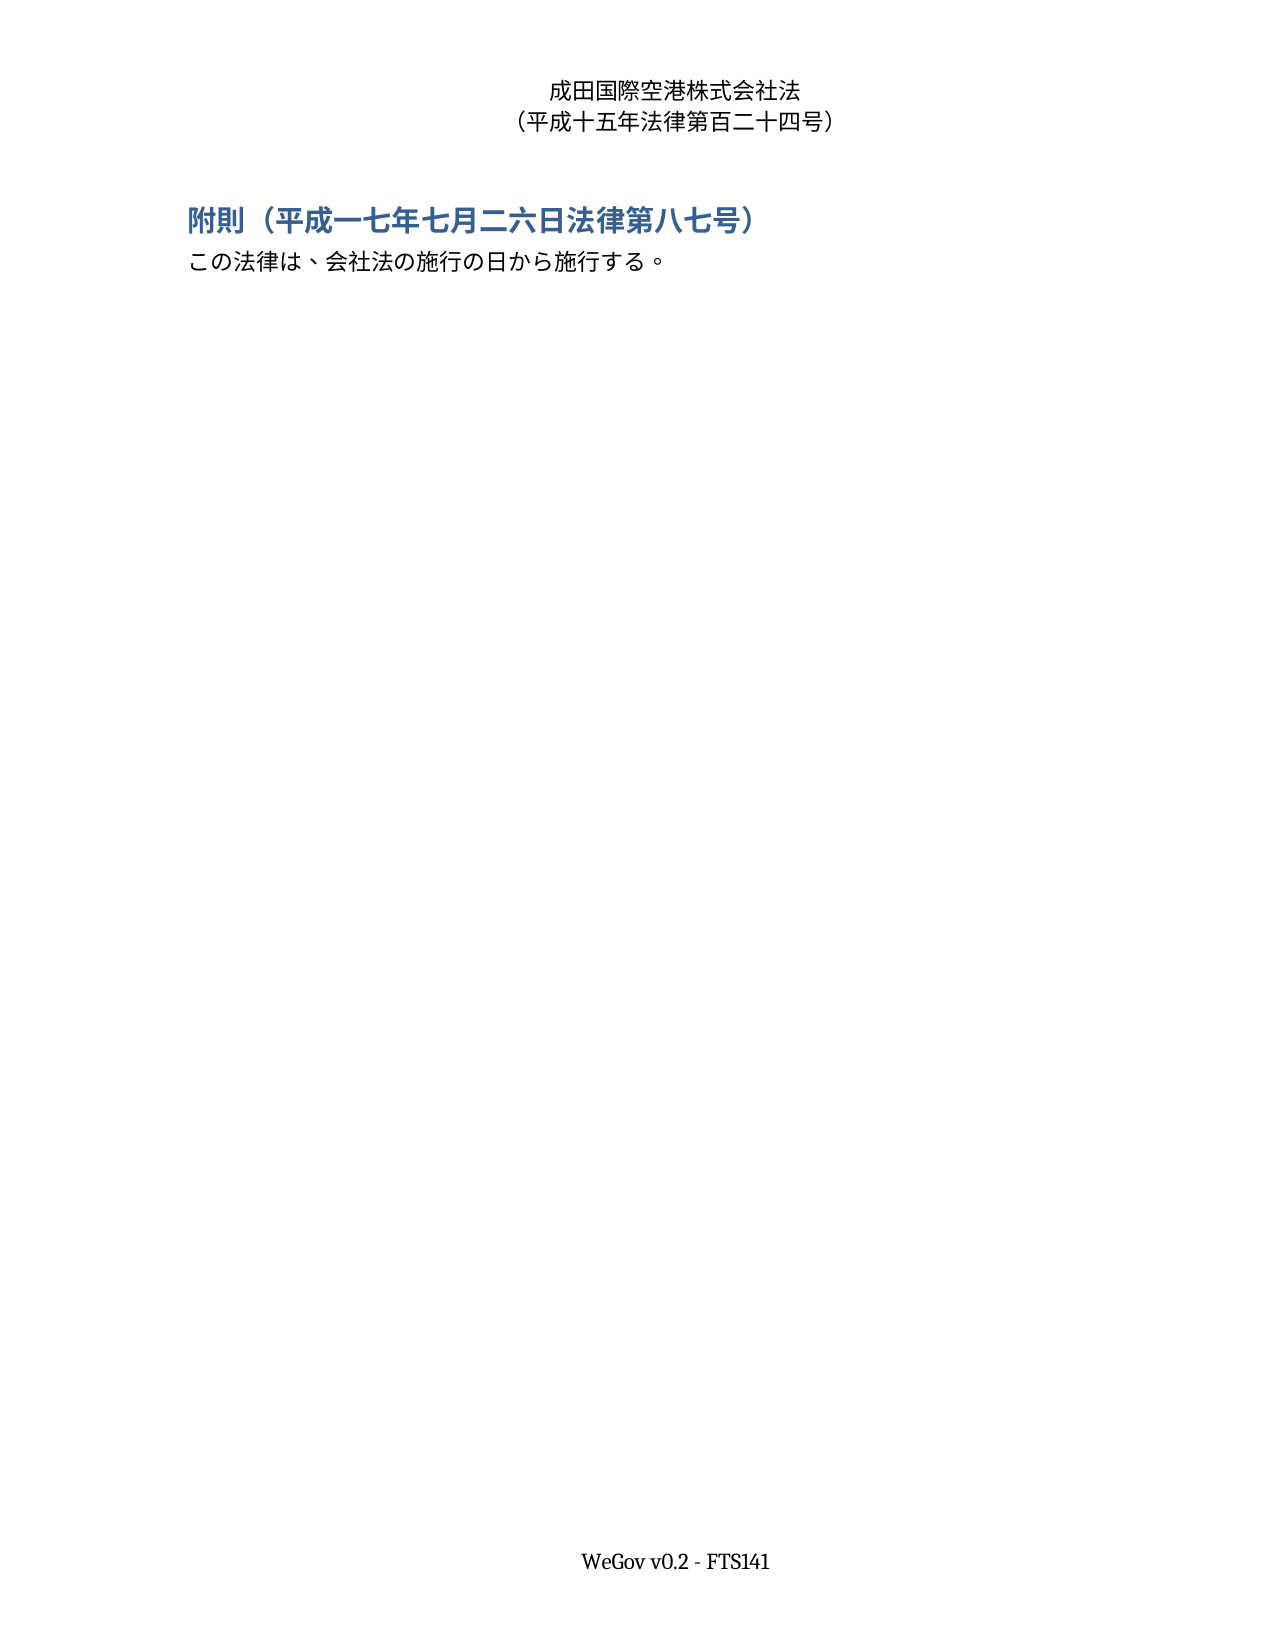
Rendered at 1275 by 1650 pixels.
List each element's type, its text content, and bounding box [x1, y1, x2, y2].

text この法律は、会社法の施行の日から施行する。 [187, 246, 1087, 277]
subtitle 附則（平成一七年七月二六日法律第八七号） [187, 200, 1087, 240]
